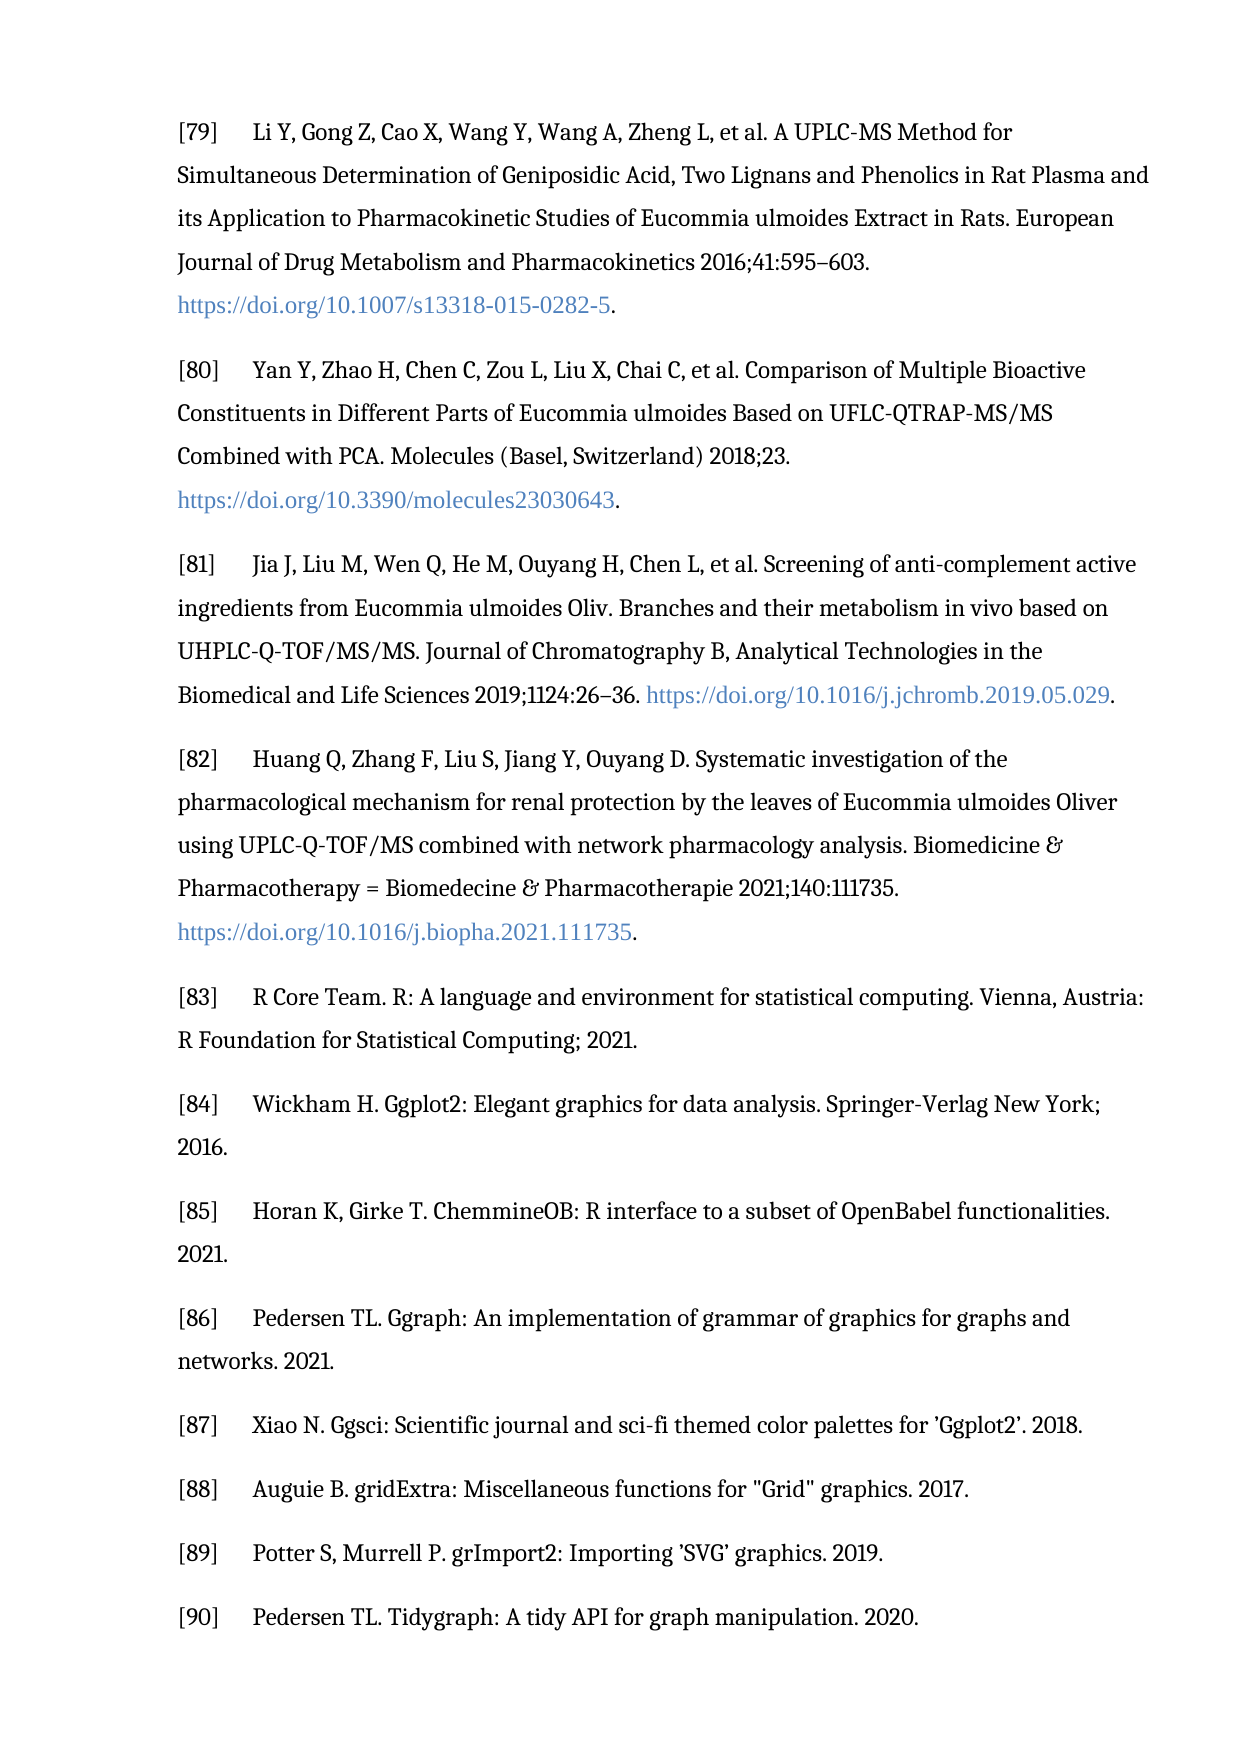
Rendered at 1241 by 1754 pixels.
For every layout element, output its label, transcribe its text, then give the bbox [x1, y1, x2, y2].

text [81] Jia J, Liu M, Wen Q, He M, Ouyang H, Chen L, et al. Screening of anti-complement active ingredients from Eucommia ulmoides Oliv. Branches and their metabolism in vivo based on UHPLC-Q-TOF/MS/MS. Journal of Chromatography B, Analytical Technologies in the Biomedical and Life Sciences 2019;1124:26–36. https://doi.org/10.1016/j.jchromb.2019.05.029. [177, 550, 1152, 709]
text [82] Huang Q, Zhang F, Liu S, Jiang Y, Ouyang D. Systematic investigation of the pharmacological mechanism for renal protection by the leaves of Eucommia ulmoides Oliver using UPLC-Q-TOF/MS combined with network pharmacology analysis. Biomedicine & Pharmacotherapy = Biomedecine & Pharmacotherapie 2021;140:111735. https://doi.org/10.1016/j.biopha.2021.111735. [177, 745, 1152, 947]
text [88] Auguie B. gridExtra: Miscellaneous functions for "Grid" graphics. 2017. [177, 1475, 1152, 1504]
text [84] Wickham H. Ggplot2: Elegant graphics for data analysis. Springer-Verlag New York; 2016. [177, 1090, 1152, 1162]
text [89] Potter S, Murrell P. grImport2: Importing ’SVG’ graphics. 2019. [177, 1539, 1152, 1568]
text [85] Horan K, Girke T. ChemmineOB: R interface to a subset of OpenBabel functionalities. 2021. [177, 1197, 1152, 1269]
text [83] R Core Team. R: A language and environment for statistical computing. Vienna, Austria: R Foundation for Statistical Computing; 2021. [177, 983, 1152, 1054]
text [86] Pedersen TL. Ggraph: An implementation of grammar of graphics for graphs and networks. 2021. [177, 1304, 1152, 1376]
text [80] Yan Y, Zhao H, Chen C, Zou L, Liu X, Chai C, et al. Comparison of Multiple Bioactive Constituents in Different Parts of Eucommia ulmoides Based on UFLC-QTRAP-MS/MS Combined with PCA. Molecules (Basel, Switzerland) 2018;23. https://doi.org/10.3390/molecules23030643. [177, 356, 1152, 515]
text [79] Li Y, Gong Z, Cao X, Wang Y, Wang A, Zheng L, et al. A UPLC-MS Method for Simultaneous Determination of Geniposidic Acid, Two Lignans and Phenolics in Rat Plasma and its Application to Pharmacokinetic Studies of Eucommia ulmoides Extract in Rats. European Journal of Drug Metabolism and Pharmacokinetics 2016;41:595–603. https://doi.org/10.1007/s13318-015-0282-5. [177, 118, 1152, 320]
text [90] Pedersen TL. Tidygraph: A tidy API for graph manipulation. 2020. [177, 1603, 1152, 1632]
text [87] Xiao N. Ggsci: Scientific journal and sci-fi themed color palettes for ’Ggplot2’. 2018. [177, 1411, 1152, 1440]
